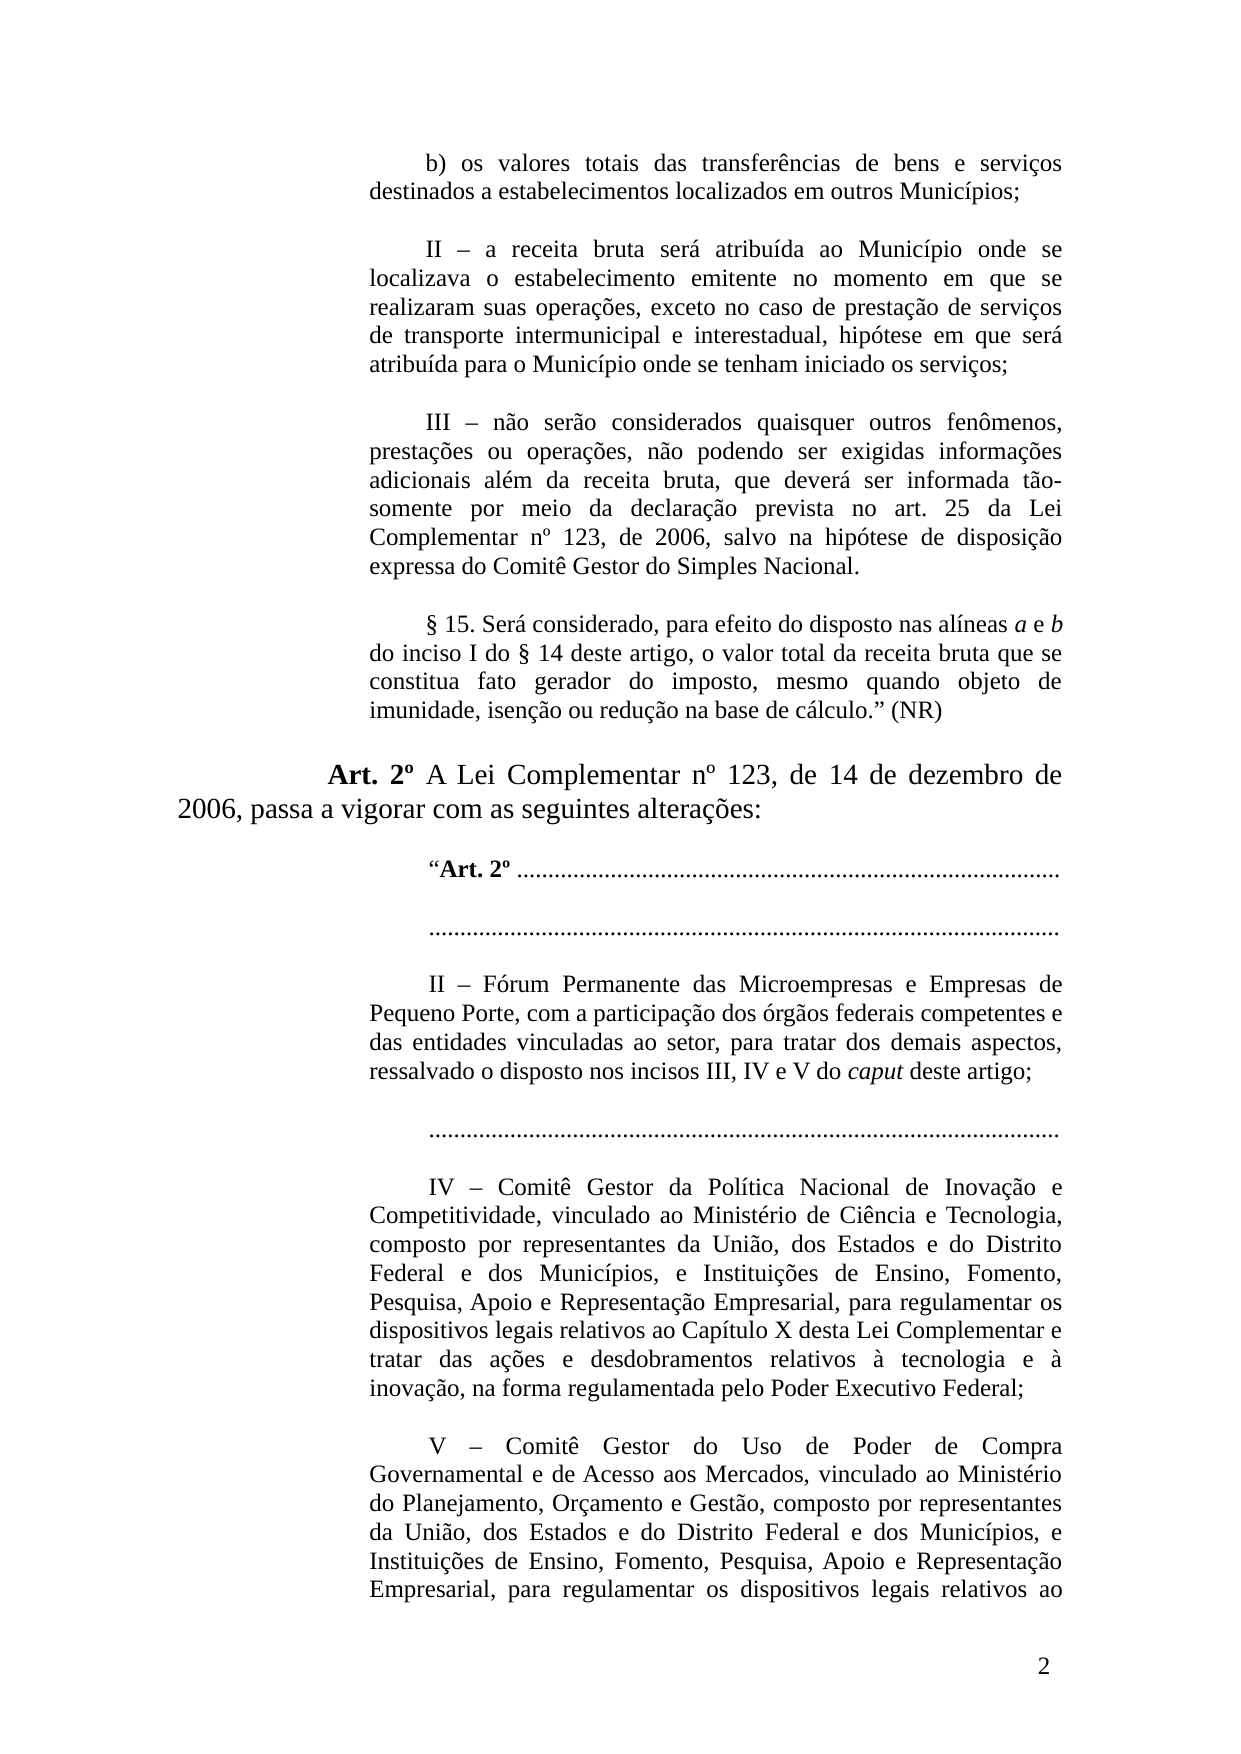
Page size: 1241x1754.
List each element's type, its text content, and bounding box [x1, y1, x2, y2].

text II – Fórum Permanente das Microempresas e Empresas de Pequeno Porte, com a participação dos órgãos federais competentes e das entidades vinculadas ao setor, para tratar dos demais aspectos, ressalvado o disposto nos incisos III, IV e V do caput deste artigo; [369, 969, 1063, 1084]
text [369, 1431, 1063, 1603]
text ..................................................................................................... [369, 1114, 1063, 1142]
text III – não serão considerados quaisquer outros fenômenos, prestações ou operações, não podendo ser exigidas informações adicionais além da receita bruta, que deverá ser informada tão-somente por meio da declaração prevista no art. 25 da Lei Complementar nº 123, de 2006, salvo na hipótese de disposição expressa do Comitê Gestor do Simples Nacional. [369, 407, 1063, 580]
text “Art. 2º ....................................................................................... [369, 854, 1063, 882]
text § 15. Será considerado, para efeito do disposto nas alíneas a e b do inciso I do § 14 deste artigo, o valor total da receita bruta que se constitua fato gerador do imposto, mesmo quando objeto de imunidade, isenção ou redução na base de cálculo.” (NR) [369, 609, 1063, 724]
text Art. 2º A Lei Complementar nº 123, de 14 de dezembro de 2006, passa a vigorar com as seguintes alterações: [177, 757, 1063, 824]
text II – a receita bruta será atribuída ao Município onde se localizava o estabelecimento emitente no momento em que se realizaram suas operações, exceto no caso de prestação de serviços de transporte intermunicipal e interestadual, hipótese em que será atribuída para o Município onde se tenham iniciado os serviços; [369, 234, 1063, 378]
text b) os valores totais das transferências de bens e serviços destinados a estabelecimentos localizados em outros Municípios; [369, 148, 1063, 205]
text IV – Comitê Gestor da Política Nacional de Inovação e Competitividade, vinculado ao Ministério de Ciência e Tecnologia, composto por representantes da União, dos Estados e do Distrito Federal e dos Municípios, e Instituições de Ensino, Fomento, Pesquisa, Apoio e Representação Empresarial, para regulamentar os dispositivos legais relativos ao Capítulo X desta Lei Complementar e tratar das ações e desdobramentos relativos à tecnologia e à inovação, na forma regulamentada pelo Poder Executivo Federal; [369, 1172, 1063, 1402]
text ..................................................................................................... [369, 912, 1063, 940]
